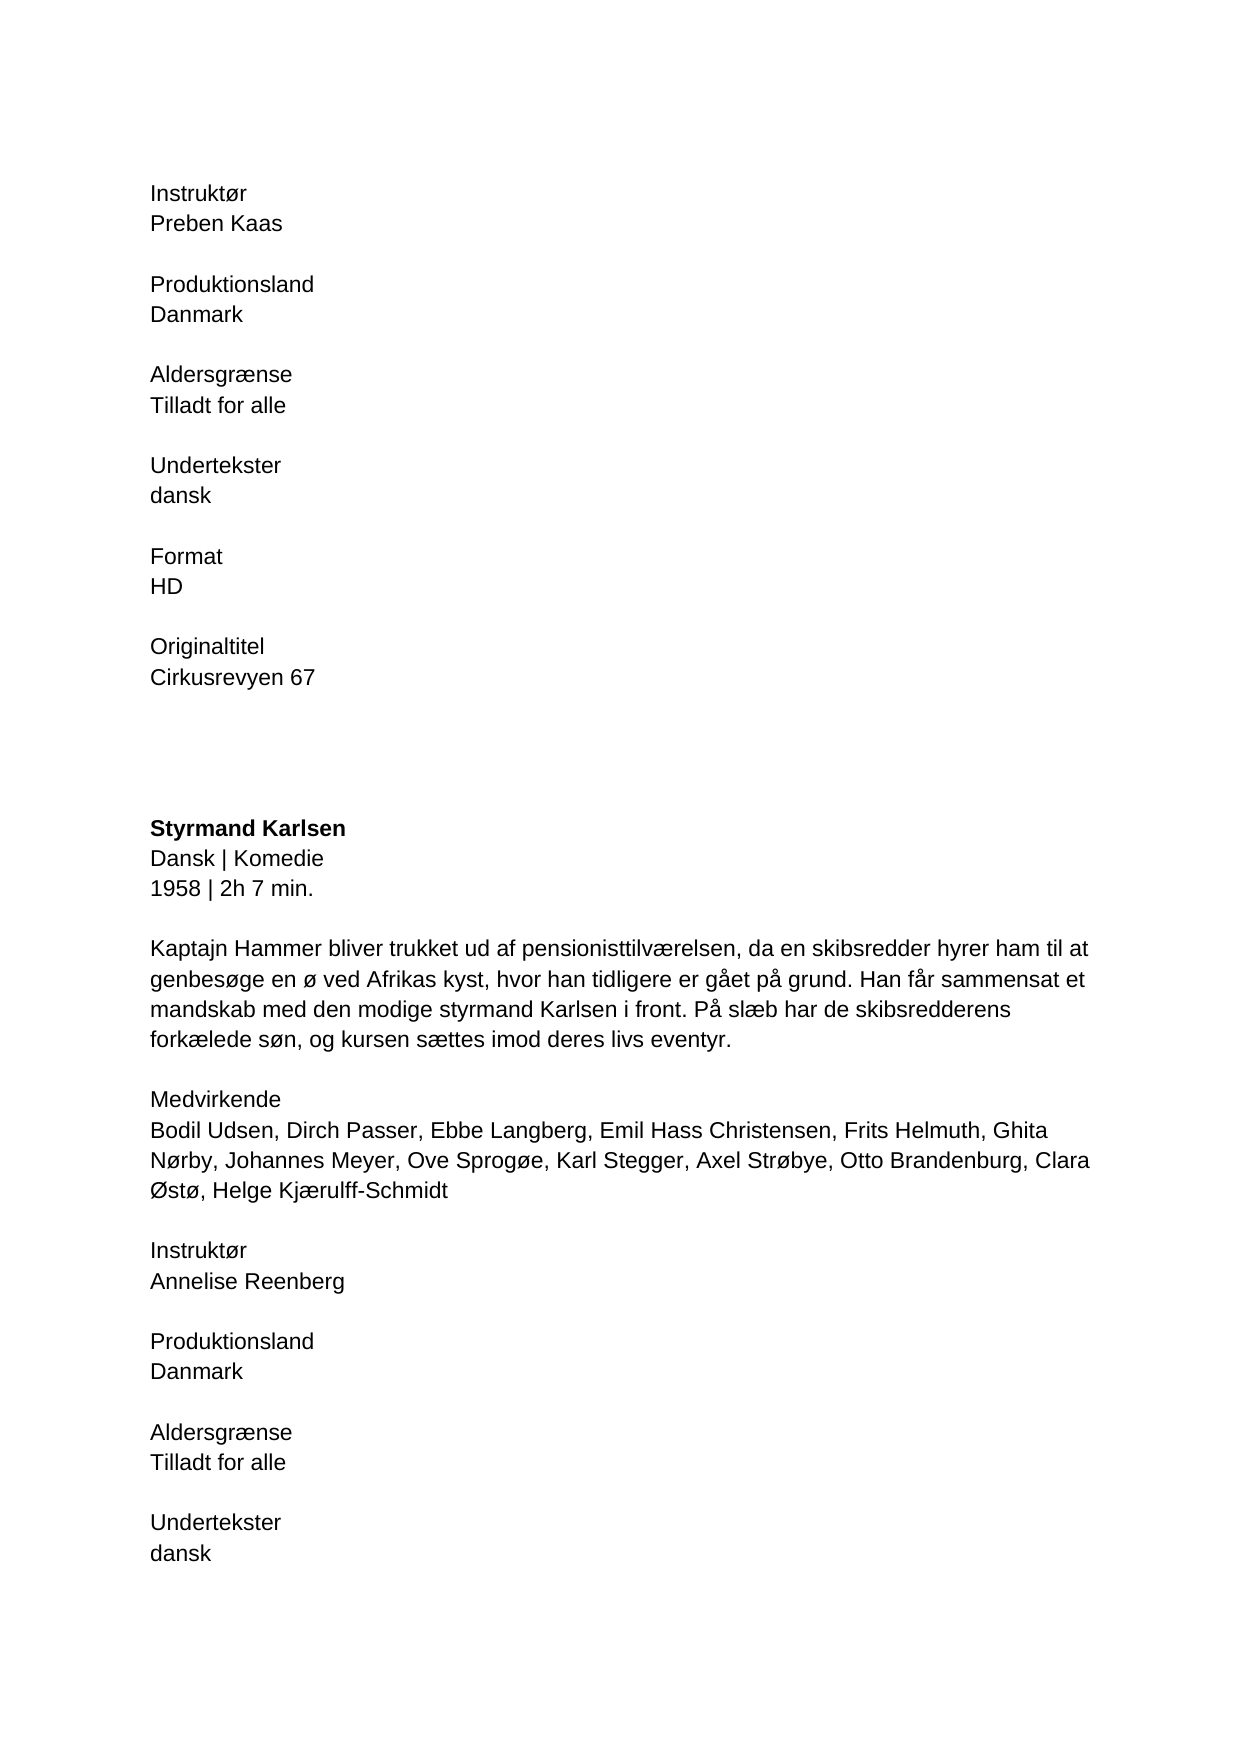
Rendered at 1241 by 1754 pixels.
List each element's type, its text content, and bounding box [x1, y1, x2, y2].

text Dansk | Komedie [150, 845, 1090, 871]
text Danmark [150, 1358, 1090, 1385]
text Cirkusrevyen 67 [150, 663, 1090, 690]
text Tilladt for alle [150, 392, 1090, 418]
text Instruktør [150, 180, 1090, 207]
text dansk [150, 1539, 1090, 1566]
text Aldersgrænse [150, 1419, 1090, 1445]
text HD [150, 573, 1090, 599]
text Aldersgrænse [150, 361, 1090, 388]
text Danmark [150, 301, 1090, 327]
text Annelise Reenberg [150, 1268, 1090, 1294]
text Produktionsland [150, 1328, 1090, 1354]
text Bodil Udsen, Dirch Passer, Ebbe Langberg, Emil Hass Christensen, Frits Helmuth, Ghita Nørby, Johannes Meyer, Ove Sprogøe, Karl Stegger, Axel Strøbye, Otto Brandenburg, Clara Østø, Helge Kjærulff-Schmidt [150, 1117, 1090, 1203]
text Kaptajn Hammer bliver trukket ud af pensionisttilværelsen, da en skibsredder hyrer ham til at genbesøge en ø ved Afrikas kyst, hvor han tidligere er gået på grund. Han får sammensat et mandskab med den modige styrmand Karlsen i front. På slæb har de skibsredderens forkælede søn, og kursen sættes imod deres livs eventyr. [150, 935, 1090, 1052]
text Styrmand Karlsen [150, 814, 1090, 841]
text Instruktør [150, 1237, 1090, 1264]
text Undertekster [150, 1509, 1090, 1536]
text Format [150, 543, 1090, 569]
text Medvirkende [150, 1086, 1090, 1113]
text Produktionsland [150, 271, 1090, 297]
text Originaltitel [150, 633, 1090, 660]
text Preben Kaas [150, 210, 1090, 237]
text 1958 | 2h 7 min. [150, 875, 1090, 901]
text Tilladt for alle [150, 1449, 1090, 1475]
text Undertekster [150, 452, 1090, 478]
text dansk [150, 482, 1090, 509]
